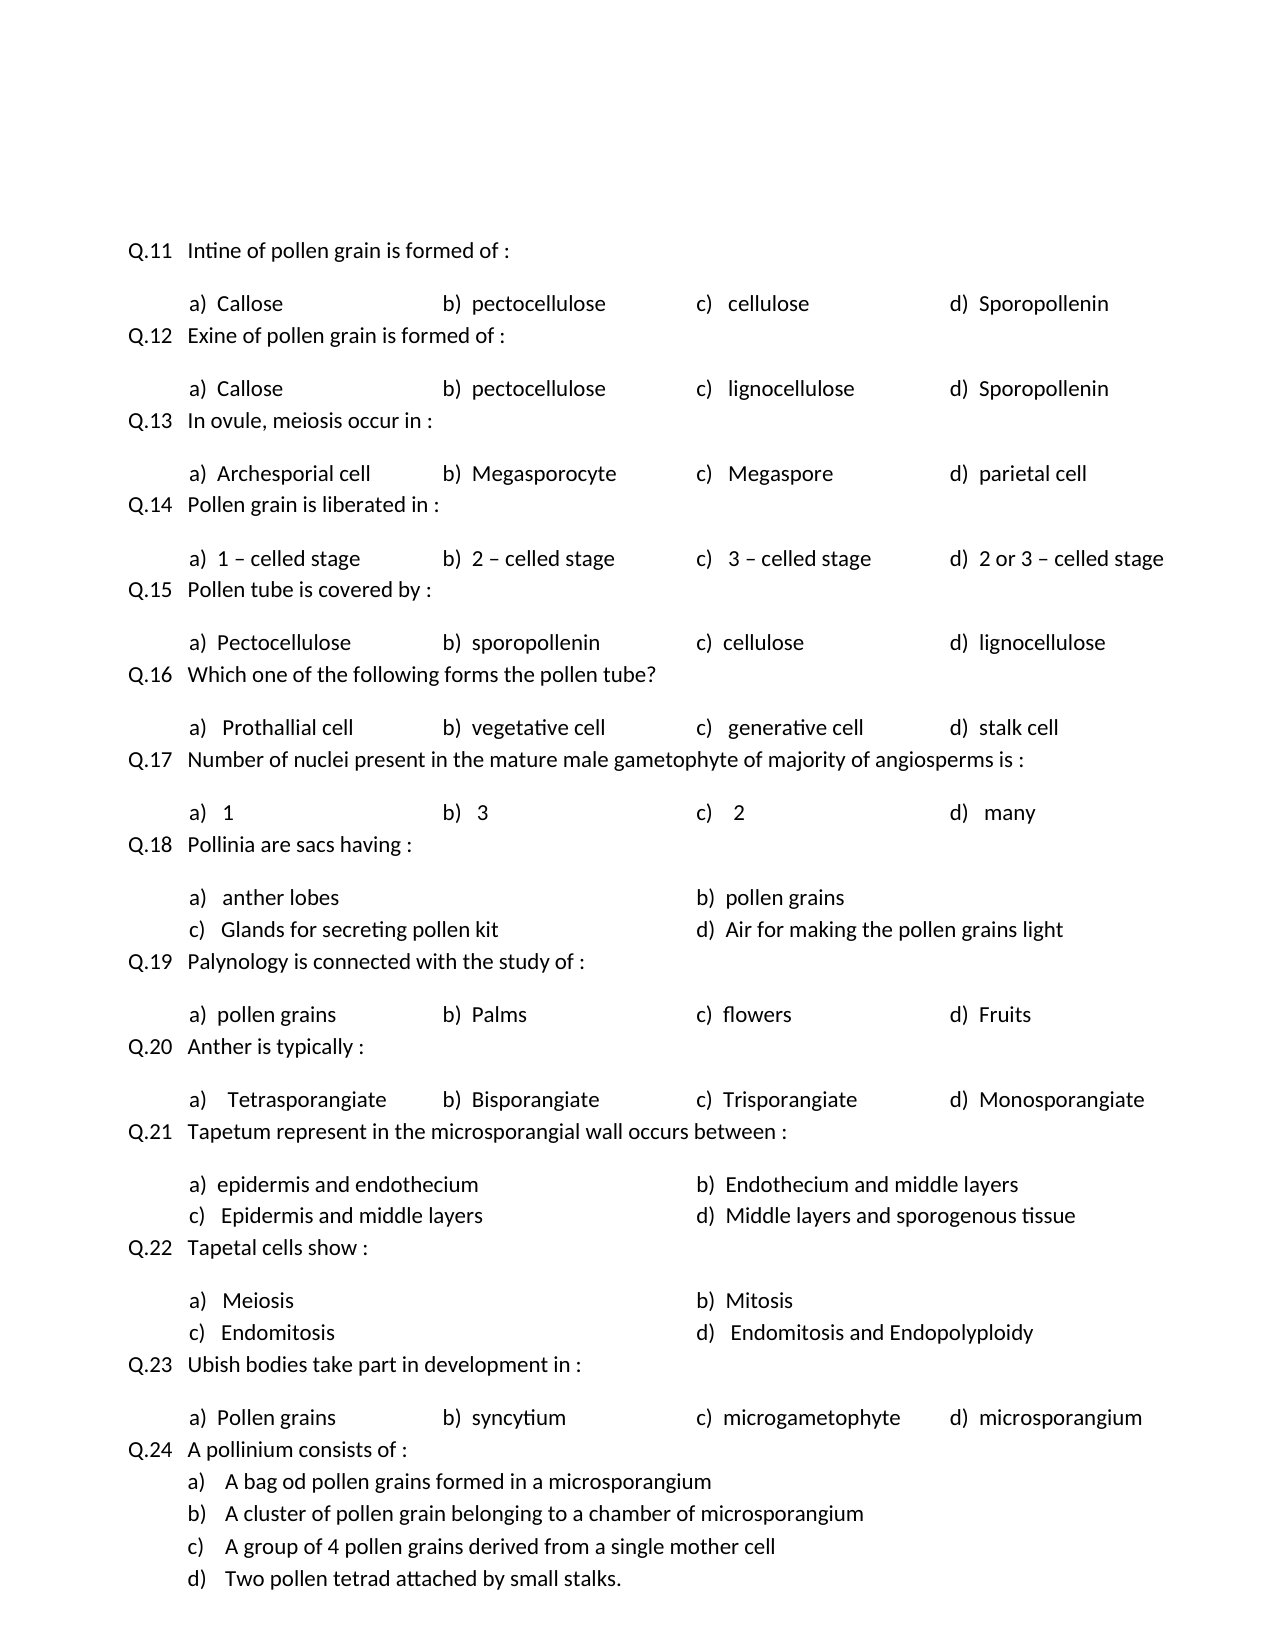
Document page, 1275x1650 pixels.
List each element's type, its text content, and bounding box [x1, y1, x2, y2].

list Exine of pollen grain is formed of : [150, 321, 1200, 349]
table_header b) 2 – celled stage [441, 544, 694, 576]
table_cell d) Endomitosis and Endopolyploidy [695, 1319, 1202, 1350]
table_header d) many [948, 798, 1202, 830]
table_header d) stalk cell [948, 714, 1202, 745]
table_header b) pectocellulose [441, 289, 694, 321]
table_header a) Archesporial cell [188, 459, 441, 491]
table_header a) epidermis and endothecium [188, 1170, 694, 1202]
table_header c) Megaspore [695, 459, 948, 491]
list A group of 4 pollen grains derived from a single mother cell [187, 1532, 1200, 1560]
table_header d) 2 or 3 – celled stage [948, 544, 1202, 576]
table_header c) cellulose [695, 629, 948, 660]
table_header c) 2 [695, 798, 948, 830]
table_header a) 1 – celled stage [188, 544, 441, 576]
table_header a) 1 [188, 798, 441, 830]
table_header b) pectocellulose [441, 374, 694, 406]
list A pollinium consists of : [150, 1435, 1200, 1463]
table_header b) Mitosis [695, 1287, 1202, 1318]
list A bag od pollen grains formed in a microsporangium [187, 1467, 1200, 1495]
table_header d) Fruits [948, 1000, 1202, 1032]
table_cell d) Middle layers and sporogenous tissue [695, 1202, 1202, 1233]
list In ovule, meiosis occur in : [150, 406, 1200, 434]
table_header d) Sporopollenin [948, 289, 1202, 321]
table_header d) Sporopollenin [948, 374, 1202, 406]
table_header a) Pectocellulose [188, 629, 441, 660]
table_header a) Meiosis [188, 1287, 694, 1318]
table_header b) Palms [441, 1000, 694, 1032]
list Palynology is connected with the study of : [150, 947, 1200, 975]
list A cluster of pollen grain belonging to a chamber of microsporangium [187, 1499, 1200, 1528]
table_header a) Prothallial cell [188, 714, 441, 745]
list Ubish bodies take part in development in : [150, 1350, 1200, 1378]
table_header c) generative cell [695, 714, 948, 745]
list Number of nuclei present in the mature male gametophyte of majority of angiosperms is : [150, 745, 1200, 773]
list Pollen tube is covered by : [150, 576, 1200, 603]
table_header c) cellulose [695, 289, 948, 321]
table_header a) Pollen grains [188, 1403, 441, 1435]
table_cell c) Glands for secreting pollen kit [188, 915, 694, 947]
table_header c) microgametophyte [695, 1403, 948, 1435]
table_cell c) Epidermis and middle layers [188, 1202, 694, 1233]
table_header d) lignocellulose [948, 629, 1202, 660]
list Intine of pollen grain is formed of : [150, 236, 1200, 264]
table_header a) Tetrasporangiate [188, 1085, 441, 1117]
table_header d) parietal cell [948, 459, 1202, 491]
table_cell d) Air for making the pollen grains light [695, 915, 1202, 947]
table_header c) 3 – celled stage [695, 544, 948, 576]
table_cell c) Endomitosis [188, 1319, 694, 1350]
table_header a) Callose [188, 374, 441, 406]
list Anther is typically : [150, 1032, 1200, 1060]
table_header b) Megasporocyte [441, 459, 694, 491]
table_header c) flowers [695, 1000, 948, 1032]
table_header c) lignocellulose [695, 374, 948, 406]
table_header a) pollen grains [188, 1000, 441, 1032]
table_header b) syncytium [441, 1403, 694, 1435]
table_header a) anther lobes [188, 883, 694, 915]
list Tapetal cells show : [150, 1233, 1200, 1262]
table_header b) sporopollenin [441, 629, 694, 660]
table_header d) Monosporangiate [948, 1085, 1202, 1117]
list Tapetum represent in the microsporangial wall occurs between : [150, 1117, 1200, 1145]
table_header d) microsporangium [948, 1403, 1202, 1435]
list Pollinia are sacs having : [150, 830, 1200, 858]
list Which one of the following forms the pollen tube? [150, 660, 1200, 688]
table_header b) 3 [441, 798, 694, 830]
list Pollen grain is liberated in : [150, 491, 1200, 519]
table_header b) pollen grains [695, 883, 1202, 915]
table_header b) vegetative cell [441, 714, 694, 745]
list Two pollen tetrad attached by small stalks. [187, 1564, 1200, 1592]
table_header b) Bisporangiate [441, 1085, 694, 1117]
table_header a) Callose [188, 289, 441, 321]
table_header b) Endothecium and middle layers [695, 1170, 1202, 1202]
table_header c) Trisporangiate [695, 1085, 948, 1117]
